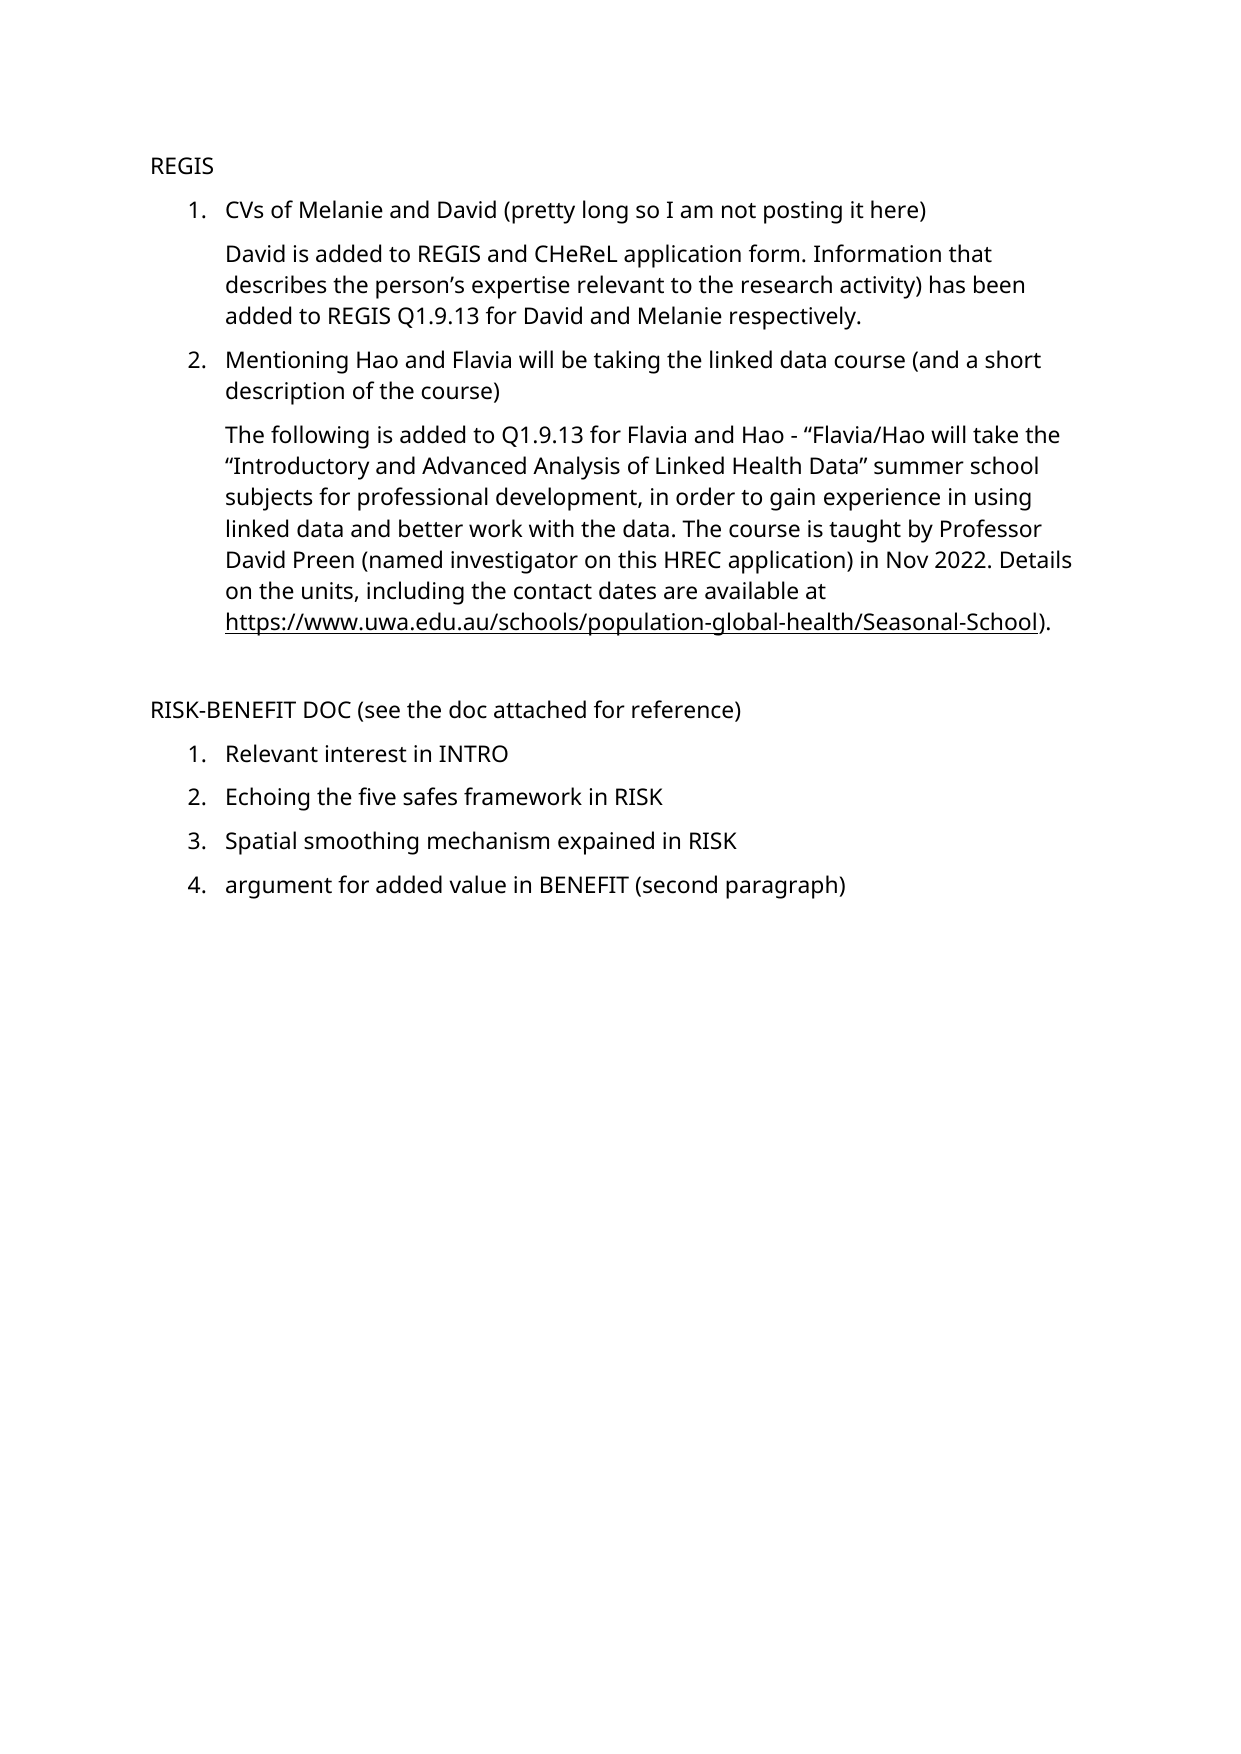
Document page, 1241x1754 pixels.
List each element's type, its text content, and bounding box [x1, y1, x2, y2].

text RISK-BENEFIT DOC (see the doc attached for reference) [150, 694, 1090, 725]
list Spatial smoothing mechanism expained in RISK [187, 825, 1090, 856]
list CVs of Melanie and David (pretty long so I am not posting it here) [187, 194, 1090, 225]
text The following is added to Q1.9.13 for Flavia and Hao - “Flavia/Hao will take the “Introductory and Advanced Analysis of Linked Health Data” summer school subjects for professional development, in order to gain experience in using linked data and better work with the data. The course is taught by Professor David Preen (named investigator on this HREC application) in Nov 2022. Details on the units, including the contact dates are available at https://www.uwa.edu.au/schools/population-global-health/Seasonal-School). [225, 419, 1090, 637]
list Echoing the five safes framework in RISK [187, 781, 1090, 812]
text REGIS [150, 150, 1090, 181]
list Mentioning Hao and Flavia will be taking the linked data course (and a short description of the course) [187, 344, 1090, 406]
list argument for added value in BENEFIT (second paragraph) [187, 869, 1090, 900]
text David is added to REGIS and CHeReL application form. Information that describes the person’s expertise relevant to the research activity) has been added to REGIS Q1.9.13 for David and Melanie respectively. [225, 237, 1090, 331]
list Relevant interest in INTRO [187, 737, 1090, 769]
